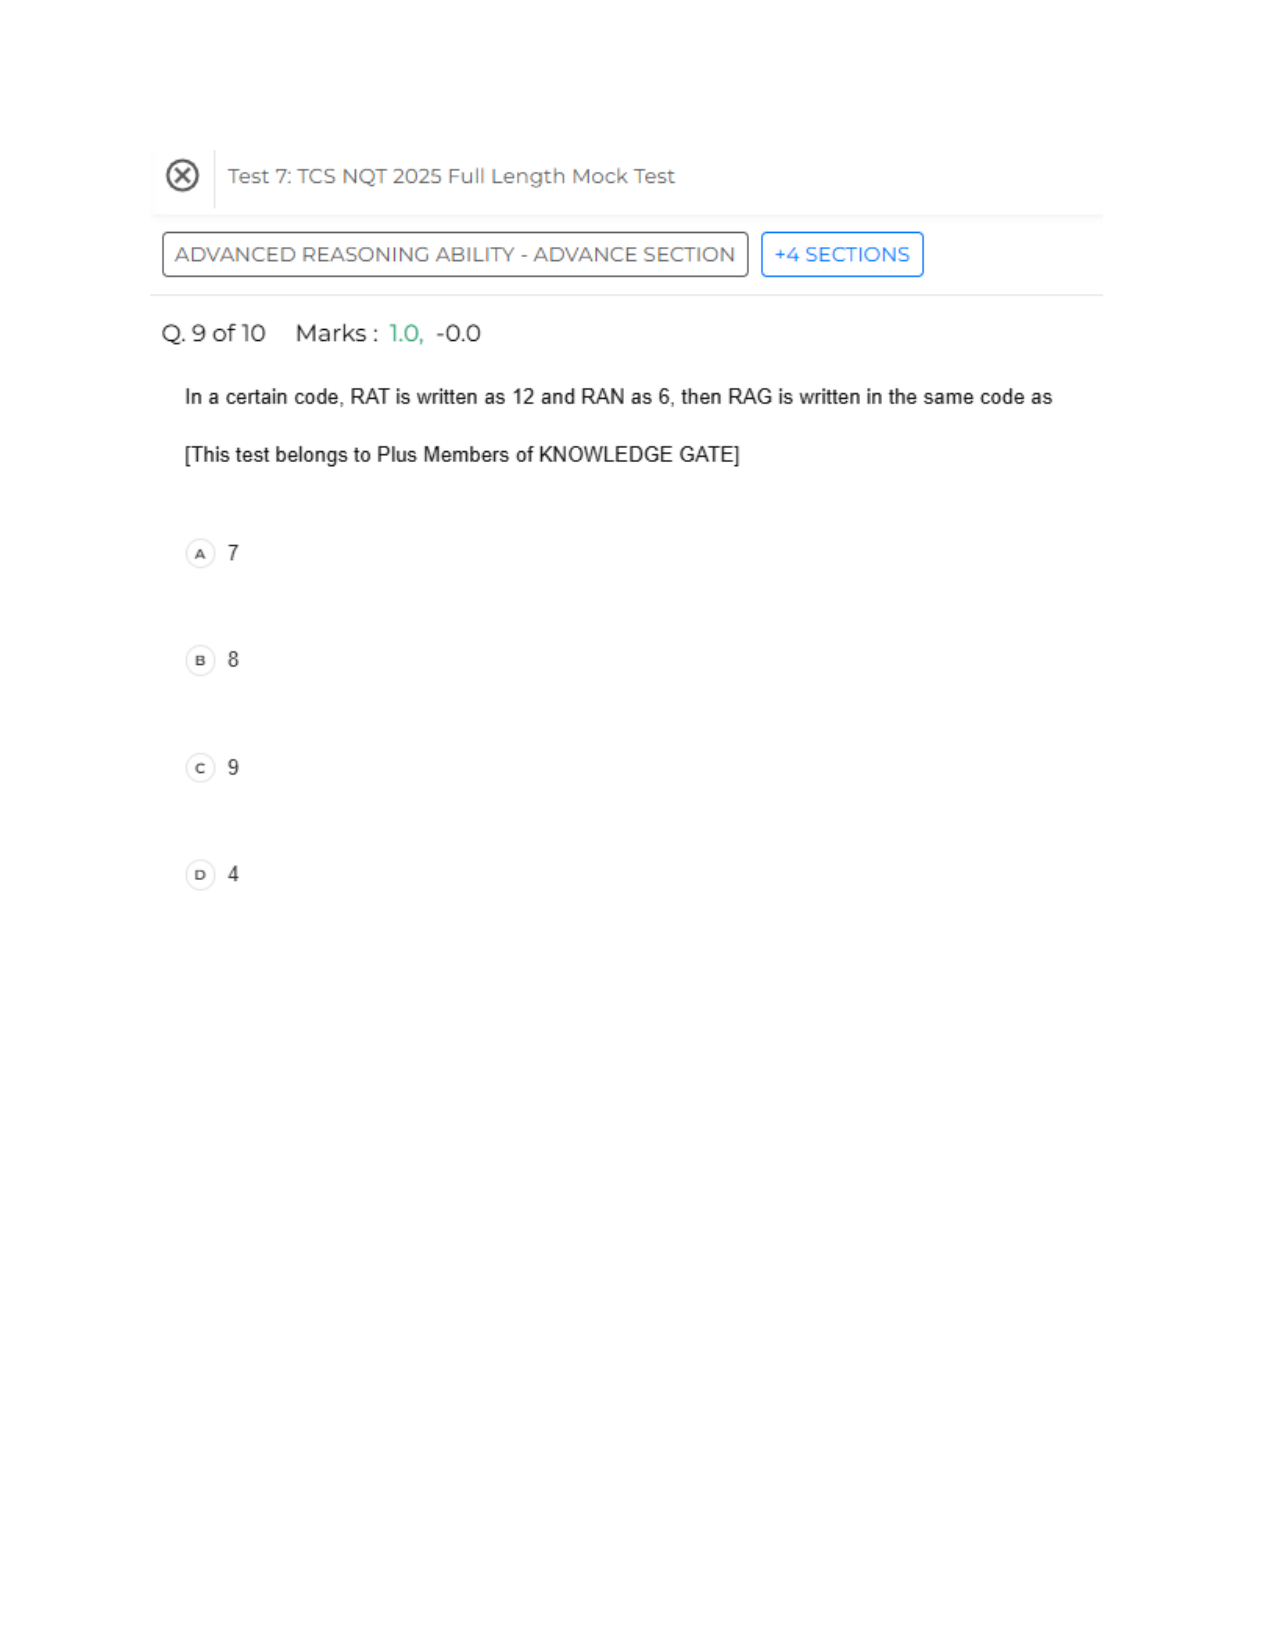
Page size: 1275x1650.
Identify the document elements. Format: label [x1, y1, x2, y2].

picture [150, 150, 1104, 941]
